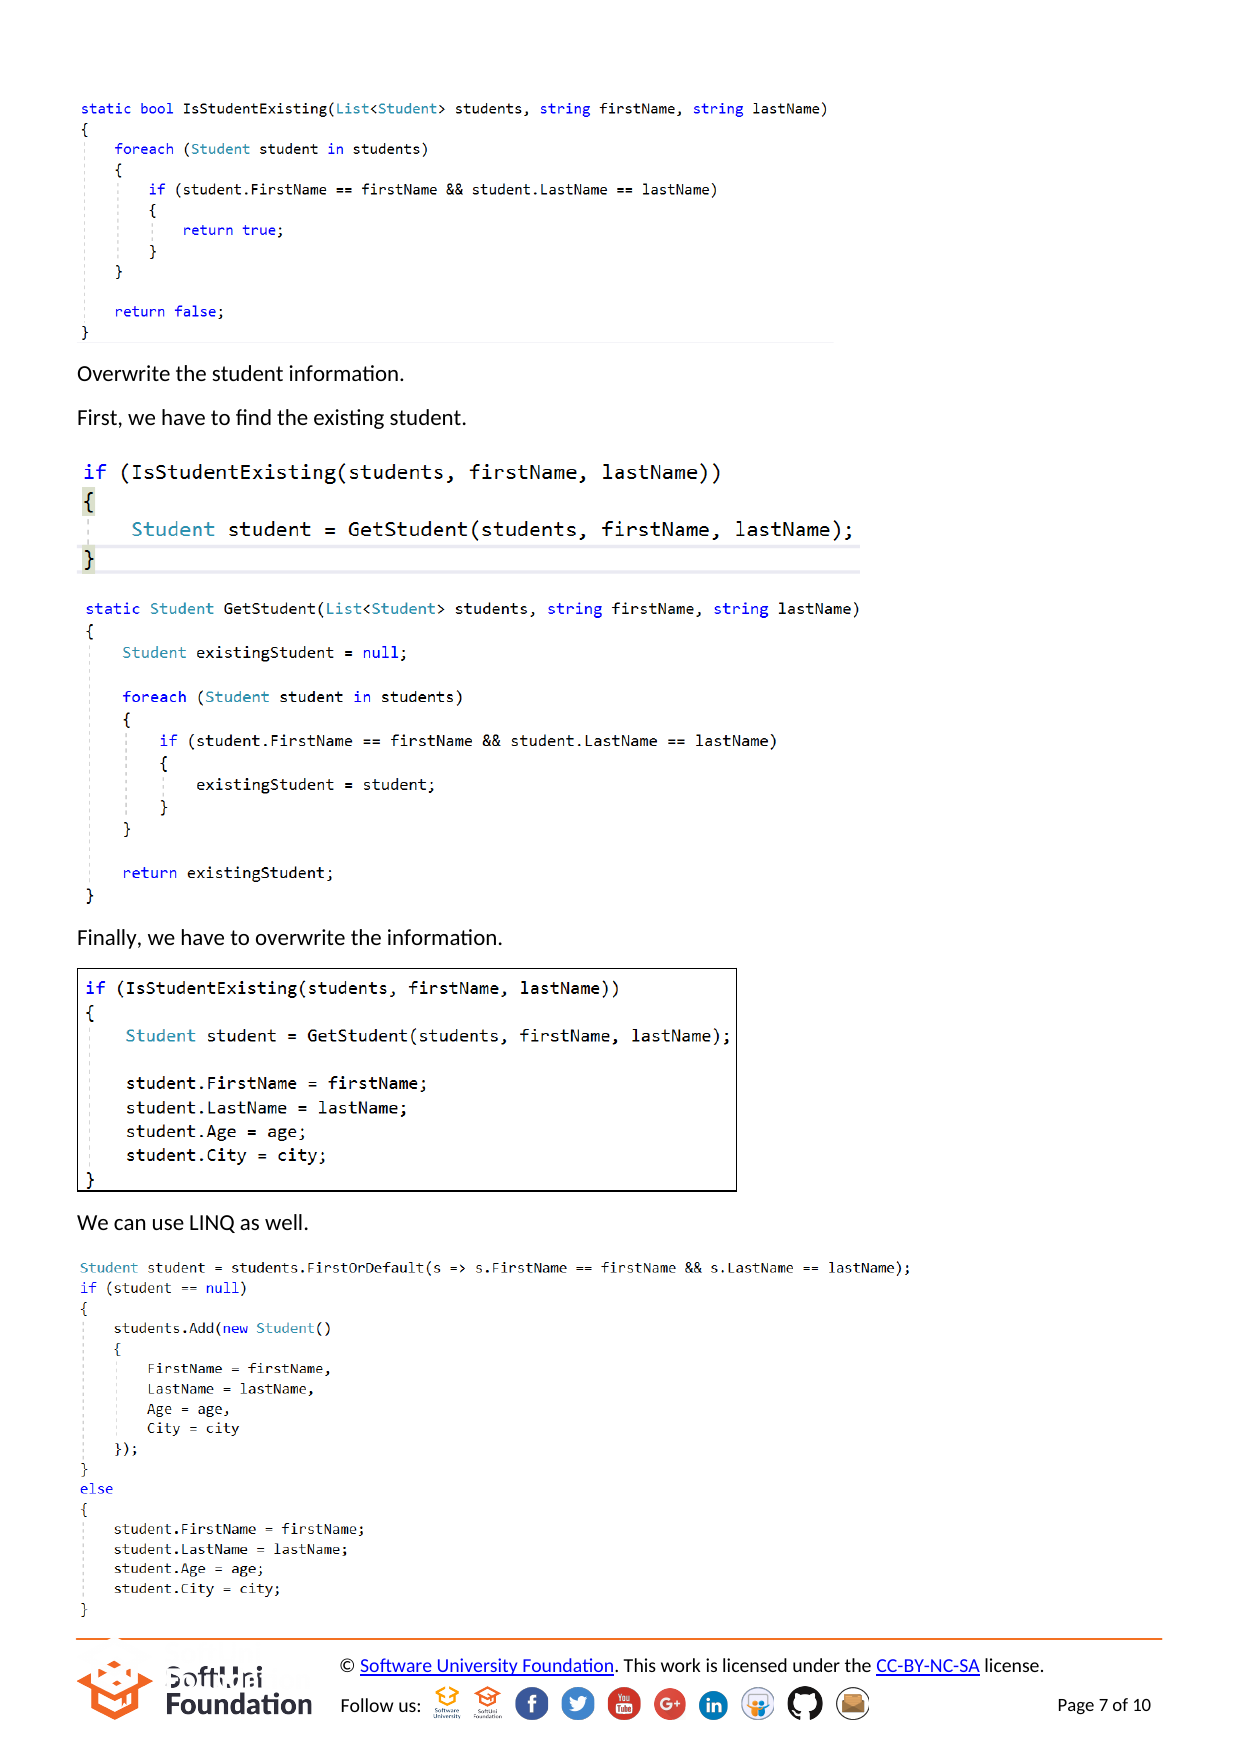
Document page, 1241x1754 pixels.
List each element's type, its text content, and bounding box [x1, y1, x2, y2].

picture [473, 1686, 502, 1720]
picture [741, 1687, 774, 1720]
picture [607, 1687, 641, 1720]
picture [654, 1688, 686, 1720]
picture [78, 969, 736, 1190]
picture [433, 1686, 461, 1720]
picture [76, 95, 834, 343]
picture [699, 1691, 707, 1699]
picture [561, 1687, 595, 1720]
picture [515, 1687, 549, 1720]
picture [76, 448, 860, 578]
picture [787, 1686, 823, 1720]
text First, we have to find the existing student. [77, 403, 1163, 432]
picture [699, 1712, 707, 1720]
picture [76, 1252, 911, 1622]
picture [76, 1636, 312, 1720]
picture [720, 1712, 728, 1720]
picture [76, 594, 864, 907]
picture [720, 1691, 728, 1699]
picture [836, 1687, 869, 1720]
text We can use LINQ as well. [77, 1208, 1163, 1236]
text Overwrite the student information. [77, 359, 1163, 387]
text Finally, we have to overwrite the information. [77, 923, 1163, 951]
